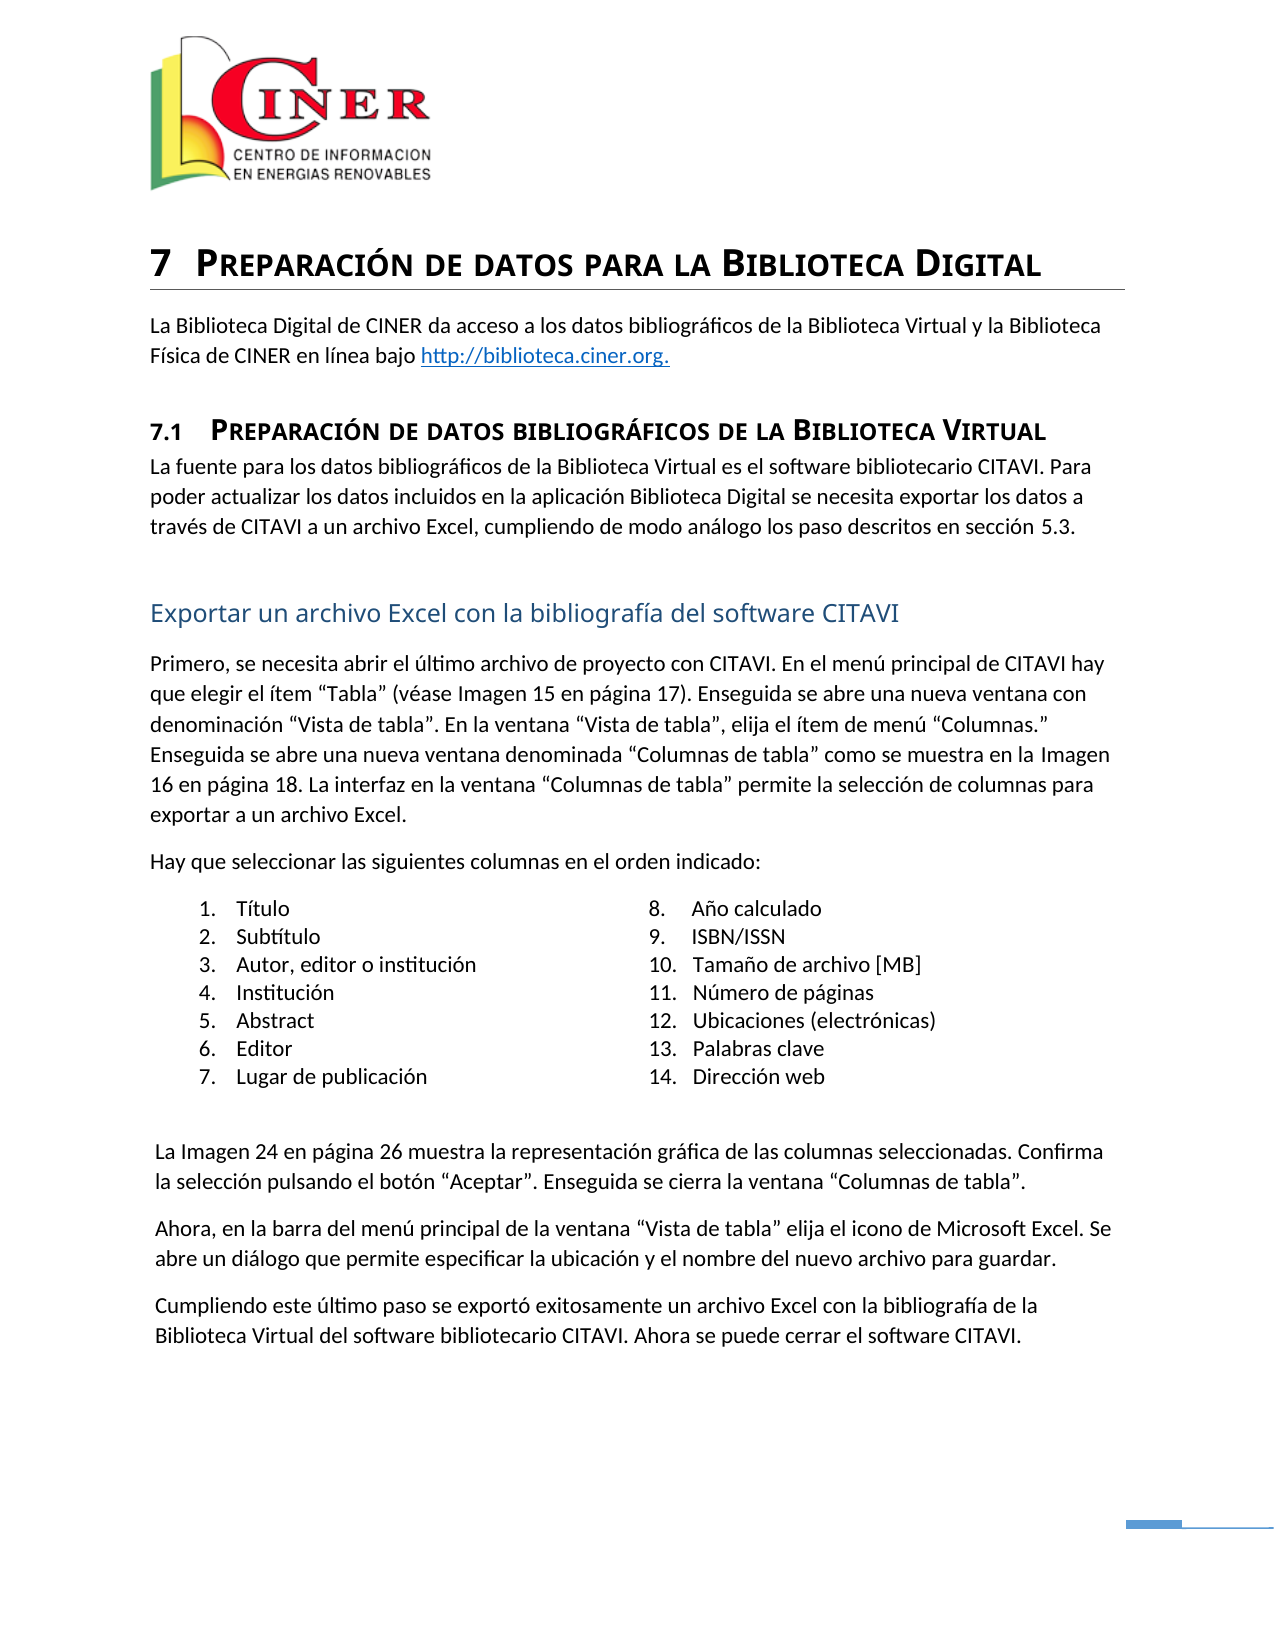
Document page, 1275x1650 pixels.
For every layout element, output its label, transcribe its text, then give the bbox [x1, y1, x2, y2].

table_header Título [150, 894, 637, 922]
table_cell 12. Ubicaciones (electrónicas) [637, 1006, 1124, 1034]
table_cell 9. ISBN/ISSN [637, 922, 1124, 950]
text Ahora, en la barra del menú principal de la ventana “Vista de tabla” elija el icono de Microsoft Excel. Se abre un diálogo que permite especificar la ubicación y el nombre del nuevo archivo para guardar. [155, 1214, 1125, 1272]
text Preparación de datos bibliográficos de la Biblioteca Virtual [150, 409, 1125, 449]
table_cell Lugar de publicación [150, 1062, 637, 1090]
text La imagen 24 en página 25 muestra la representación gráfica de las columnas seleccionadas. Confirma la selección pulsando el botón “Aceptar”. Enseguida se cierra la ventana “Columnas de tabla”. [155, 1137, 1125, 1195]
text Hay que seleccionar las siguientes columnas en el orden indicado: [150, 847, 1125, 875]
text La Biblioteca Digital de CINER da acceso a los datos bibliográficos de la Biblioteca Virtual y la Biblioteca Física de CINER en línea bajo http://biblioteca.ciner.org. [150, 311, 1125, 369]
picture [150, 36, 432, 193]
table_cell 13. Palabras clave [637, 1034, 1124, 1062]
table_cell 11. Número de páginas [637, 978, 1124, 1006]
table_cell Editor [150, 1034, 637, 1062]
table_cell Subtítulo [150, 922, 637, 950]
table_cell 14. Dirección web [637, 1062, 1124, 1090]
table_cell Abstract [150, 1006, 637, 1034]
text Exportar un archivo Excel con la bibliografía del software CITAVI [150, 596, 1125, 630]
text La fuente para los datos bibliográficos de la Biblioteca Virtual es el software bibliotecario CITAVI. Para poder actualizar los datos incluidos en la aplicación Biblioteca Digital se necesita exportar los datos a través de CITAVI a un archivo Excel, cumpliendo de modo análogo los paso descritos en sección 5.3. [150, 452, 1125, 540]
text Preparación de datos para la Biblioteca Digital [150, 236, 1125, 289]
text Cumpliendo este último paso se exportó exitosamente un archivo Excel con la bibliografía de la Biblioteca Virtual del software bibliotecario CITAVI. Ahora se puede cerrar el software CITAVI. [155, 1291, 1125, 1349]
table_cell Institución [150, 978, 637, 1006]
text Primero, se necesita abrir el último archivo de proyecto con CITAVI. En el menú principal de CITAVI hay que elegir el ítem “Tabla” (véase imagen 15 en página 16). Enseguida se abre una nueva ventana con denominación “Vista de tabla”. En la ventana “Vista de tabla”, elija el ítem de menú “Columnas.” Enseguida se abre una nueva ventana denominada “Columnas de tabla” como se muestra en la imagen 16 en página 17. La interfaz en la ventana “Columnas de tabla” permite la selección de columnas para exportar a un archivo Excel. [150, 649, 1125, 828]
table_cell 10. Tamaño de archivo [MB] [637, 950, 1124, 978]
table_header 8. Año calculado [637, 894, 1124, 922]
table_cell Autor, editor o institución [150, 950, 637, 978]
